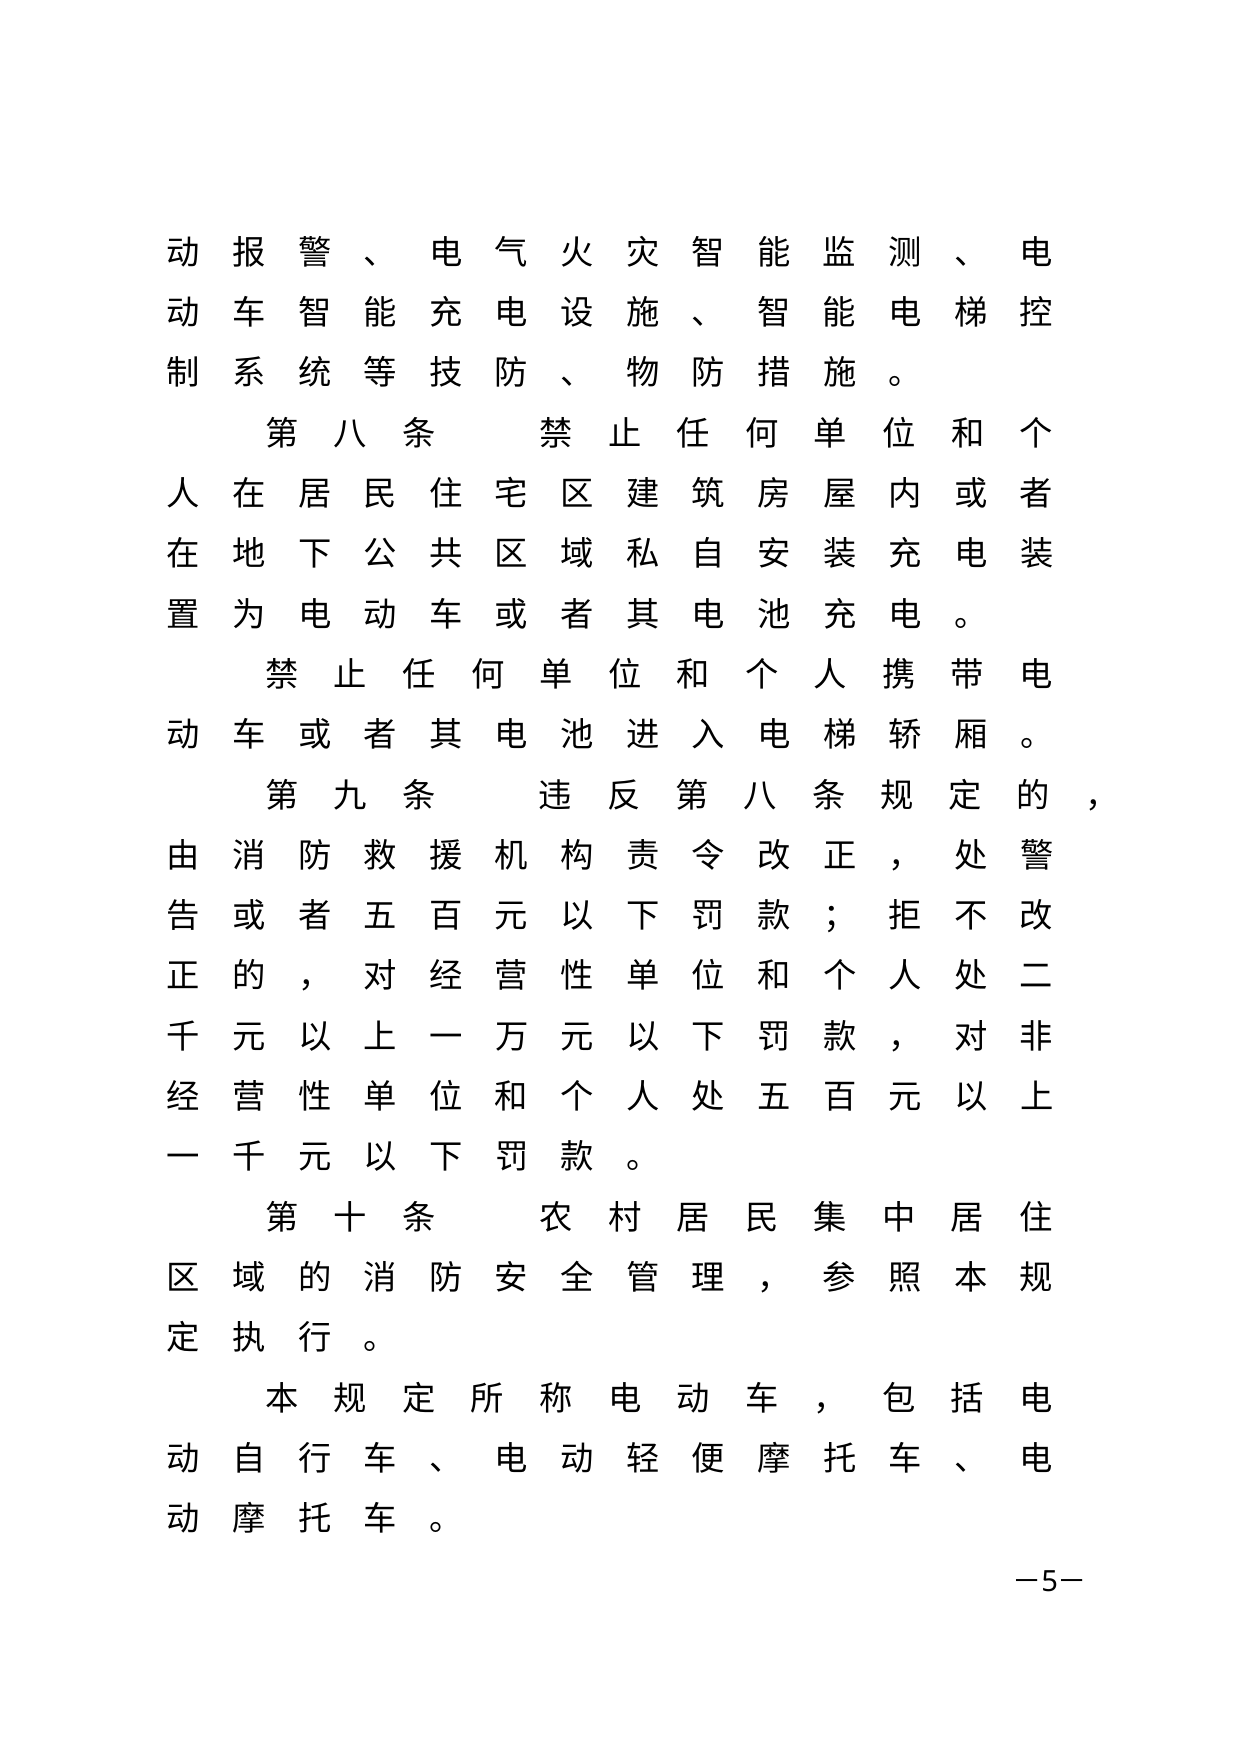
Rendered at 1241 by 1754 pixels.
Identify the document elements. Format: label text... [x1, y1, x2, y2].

text 第七条 鼓励居民住宅区应用大数据、物联网等新兴科技，采用消防设施联网监测、火灾自动报警、电气火灾智能监测、电动车智能充电设施、智能电梯控制系统等技防、物防措施。 [167, 219, 1085, 400]
text 禁止任何单位和个人携带电动车或者其电池进入电梯轿厢。 [167, 642, 1085, 762]
text 第十条 农村居民集中居住区域的消防安全管理，参照本规定执行。 [167, 1184, 1085, 1365]
text 本规定所称电动车，包括电动自行车、电动轻便摩托车、电动摩托车。 [167, 1365, 1085, 1546]
text 第八条 禁止任何单位和个人在居民住宅区建筑房屋内或者在地下公共区域私自安装充电装置为电动车或者其电池充电。 [167, 400, 1085, 642]
text 第九条 违反第八条规定的，由消防救援机构责令改正，处警告或者五百元以下罚款；拒不改正的，对经营性单位和个人处二千元以上一万元以下罚款，对非经营性单位和个人处五百元以上一千元以下罚款。 [167, 762, 1085, 1184]
